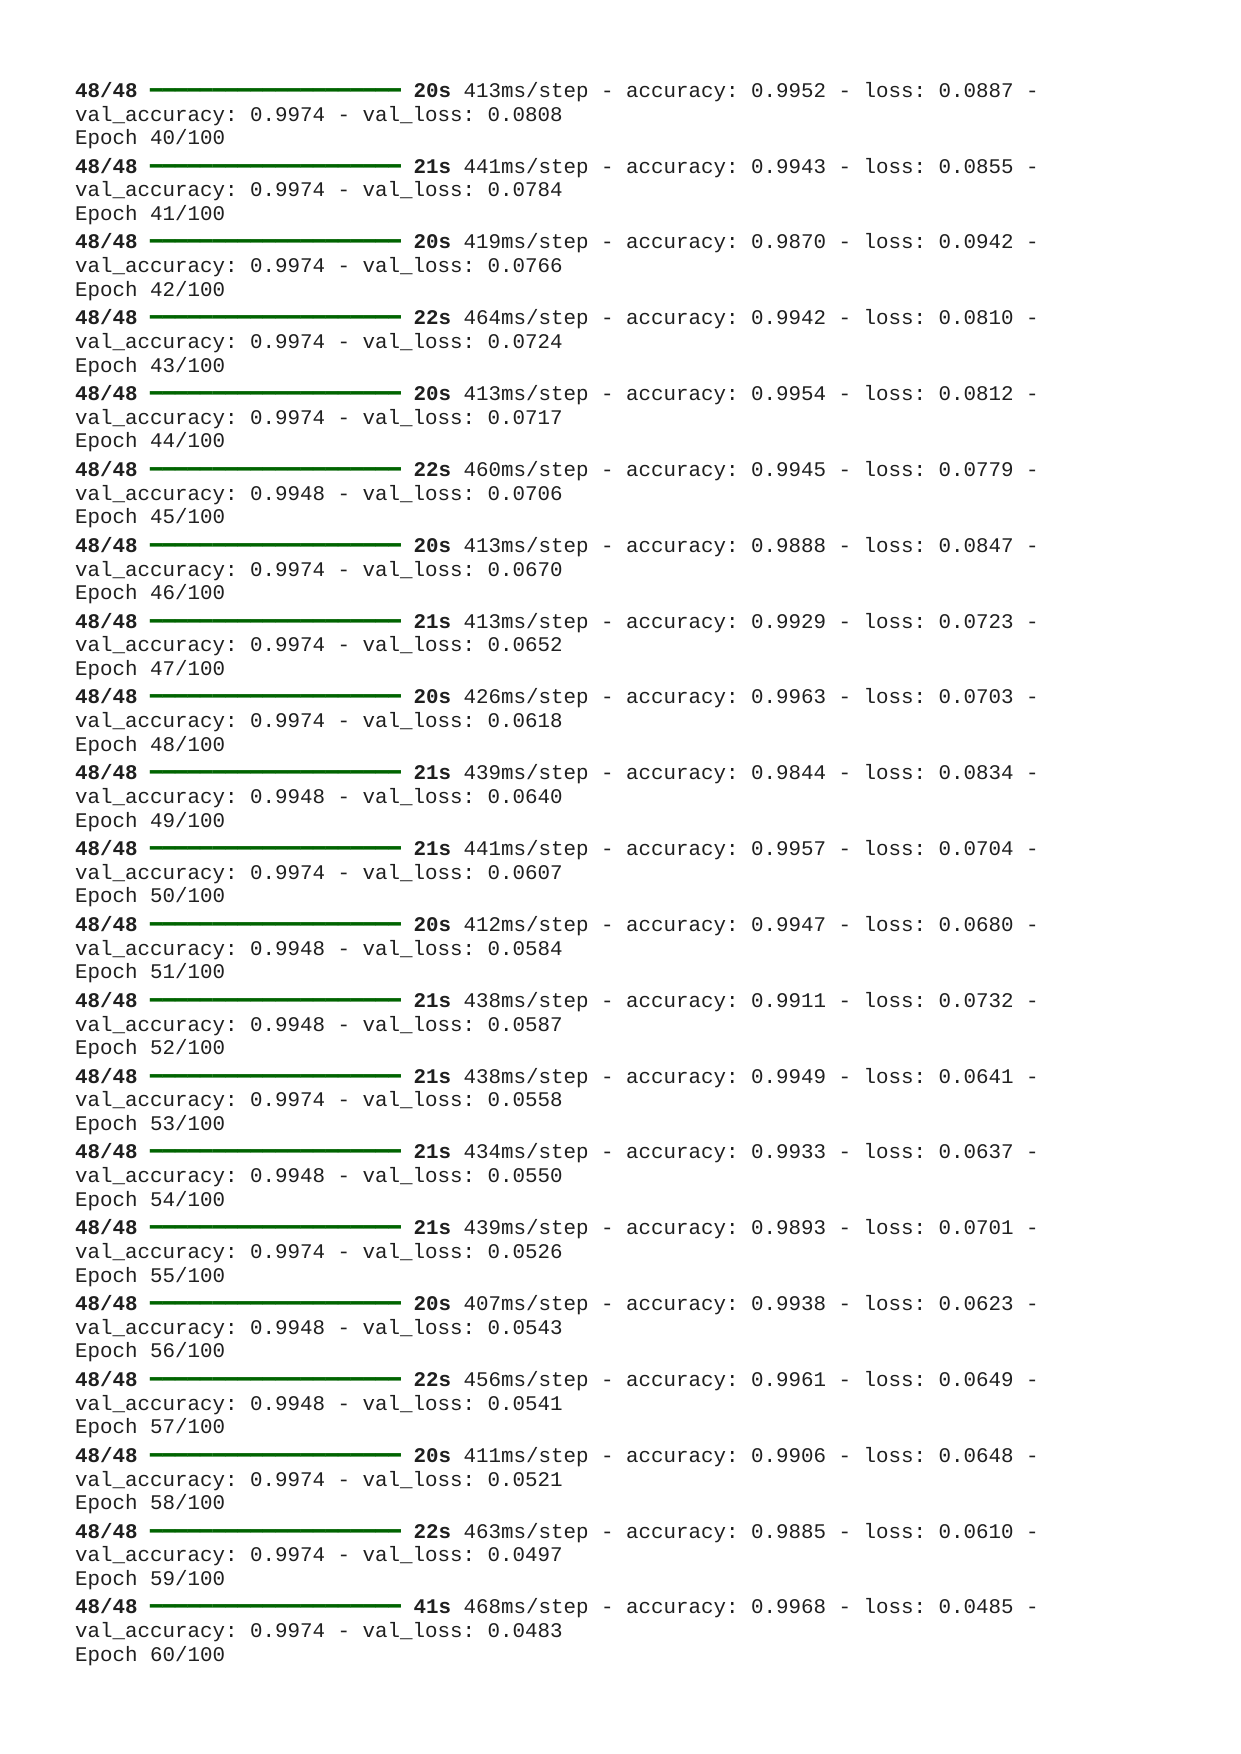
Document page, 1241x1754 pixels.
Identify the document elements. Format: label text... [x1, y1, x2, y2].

text Epoch 44/100 [75, 431, 1165, 454]
text 48/48 ━━━━━━━━━━━━━━━━━━━━ 21s 413ms/step - accuracy: 0.9929 - loss: 0.0723 - val_accuracy: 0.9974 - val_loss: 0.0652 [75, 606, 1165, 658]
text 48/48 ━━━━━━━━━━━━━━━━━━━━ 22s 463ms/step - accuracy: 0.9885 - loss: 0.0610 - val_accuracy: 0.9974 - val_loss: 0.0497 [75, 1516, 1165, 1568]
text 48/48 ━━━━━━━━━━━━━━━━━━━━ 20s 411ms/step - accuracy: 0.9906 - loss: 0.0648 - val_accuracy: 0.9974 - val_loss: 0.0521 [75, 1440, 1165, 1492]
text 48/48 ━━━━━━━━━━━━━━━━━━━━ 21s 441ms/step - accuracy: 0.9943 - loss: 0.0855 - val_accuracy: 0.9974 - val_loss: 0.0784 [75, 151, 1165, 203]
text Epoch 47/100 [75, 658, 1165, 682]
text Epoch 55/100 [75, 1265, 1165, 1288]
text Epoch 53/100 [75, 1113, 1165, 1137]
text Epoch 45/100 [75, 506, 1165, 530]
text Epoch 60/100 [75, 1644, 1165, 1667]
text 48/48 ━━━━━━━━━━━━━━━━━━━━ 21s 434ms/step - accuracy: 0.9933 - loss: 0.0637 - val_accuracy: 0.9948 - val_loss: 0.0550 [75, 1137, 1165, 1189]
text 48/48 ━━━━━━━━━━━━━━━━━━━━ 20s 419ms/step - accuracy: 0.9870 - loss: 0.0942 - val_accuracy: 0.9974 - val_loss: 0.0766 [75, 227, 1165, 279]
text 48/48 ━━━━━━━━━━━━━━━━━━━━ 41s 468ms/step - accuracy: 0.9968 - loss: 0.0485 - val_accuracy: 0.9974 - val_loss: 0.0483 [75, 1592, 1165, 1644]
text Epoch 59/100 [75, 1568, 1165, 1592]
text Epoch 58/100 [75, 1492, 1165, 1516]
text 48/48 ━━━━━━━━━━━━━━━━━━━━ 22s 460ms/step - accuracy: 0.9945 - loss: 0.0779 - val_accuracy: 0.9948 - val_loss: 0.0706 [75, 454, 1165, 506]
text Epoch 43/100 [75, 355, 1165, 378]
text 48/48 ━━━━━━━━━━━━━━━━━━━━ 20s 413ms/step - accuracy: 0.9888 - loss: 0.0847 - val_accuracy: 0.9974 - val_loss: 0.0670 [75, 530, 1165, 582]
text Epoch 40/100 [75, 127, 1165, 151]
text 48/48 ━━━━━━━━━━━━━━━━━━━━ 21s 438ms/step - accuracy: 0.9911 - loss: 0.0732 - val_accuracy: 0.9948 - val_loss: 0.0587 [75, 985, 1165, 1037]
text Epoch 57/100 [75, 1416, 1165, 1440]
text 48/48 ━━━━━━━━━━━━━━━━━━━━ 22s 456ms/step - accuracy: 0.9961 - loss: 0.0649 - val_accuracy: 0.9948 - val_loss: 0.0541 [75, 1364, 1165, 1416]
text 48/48 ━━━━━━━━━━━━━━━━━━━━ 21s 441ms/step - accuracy: 0.9957 - loss: 0.0704 - val_accuracy: 0.9974 - val_loss: 0.0607 [75, 833, 1165, 886]
text 48/48 ━━━━━━━━━━━━━━━━━━━━ 20s 413ms/step - accuracy: 0.9954 - loss: 0.0812 - val_accuracy: 0.9974 - val_loss: 0.0717 [75, 378, 1165, 431]
text Epoch 42/100 [75, 279, 1165, 302]
text 48/48 ━━━━━━━━━━━━━━━━━━━━ 22s 464ms/step - accuracy: 0.9942 - loss: 0.0810 - val_accuracy: 0.9974 - val_loss: 0.0724 [75, 302, 1165, 355]
text 48/48 ━━━━━━━━━━━━━━━━━━━━ 21s 439ms/step - accuracy: 0.9893 - loss: 0.0701 - val_accuracy: 0.9974 - val_loss: 0.0526 [75, 1212, 1165, 1265]
text Epoch 46/100 [75, 582, 1165, 606]
text 48/48 ━━━━━━━━━━━━━━━━━━━━ 20s 426ms/step - accuracy: 0.9963 - loss: 0.0703 - val_accuracy: 0.9974 - val_loss: 0.0618 [75, 682, 1165, 734]
text Epoch 49/100 [75, 810, 1165, 833]
text 48/48 ━━━━━━━━━━━━━━━━━━━━ 20s 412ms/step - accuracy: 0.9947 - loss: 0.0680 - val_accuracy: 0.9948 - val_loss: 0.0584 [75, 909, 1165, 961]
text 48/48 ━━━━━━━━━━━━━━━━━━━━ 21s 438ms/step - accuracy: 0.9949 - loss: 0.0641 - val_accuracy: 0.9974 - val_loss: 0.0558 [75, 1061, 1165, 1113]
text Epoch 51/100 [75, 961, 1165, 985]
text 48/48 ━━━━━━━━━━━━━━━━━━━━ 20s 413ms/step - accuracy: 0.9952 - loss: 0.0887 - val_accuracy: 0.9974 - val_loss: 0.0808 [75, 75, 1165, 127]
text Epoch 41/100 [75, 203, 1165, 227]
text Epoch 56/100 [75, 1341, 1165, 1364]
text 48/48 ━━━━━━━━━━━━━━━━━━━━ 21s 439ms/step - accuracy: 0.9844 - loss: 0.0834 - val_accuracy: 0.9948 - val_loss: 0.0640 [75, 757, 1165, 810]
text Epoch 52/100 [75, 1037, 1165, 1061]
text Epoch 50/100 [75, 886, 1165, 909]
text 48/48 ━━━━━━━━━━━━━━━━━━━━ 20s 407ms/step - accuracy: 0.9938 - loss: 0.0623 - val_accuracy: 0.9948 - val_loss: 0.0543 [75, 1288, 1165, 1341]
text Epoch 54/100 [75, 1189, 1165, 1212]
text Epoch 48/100 [75, 734, 1165, 757]
